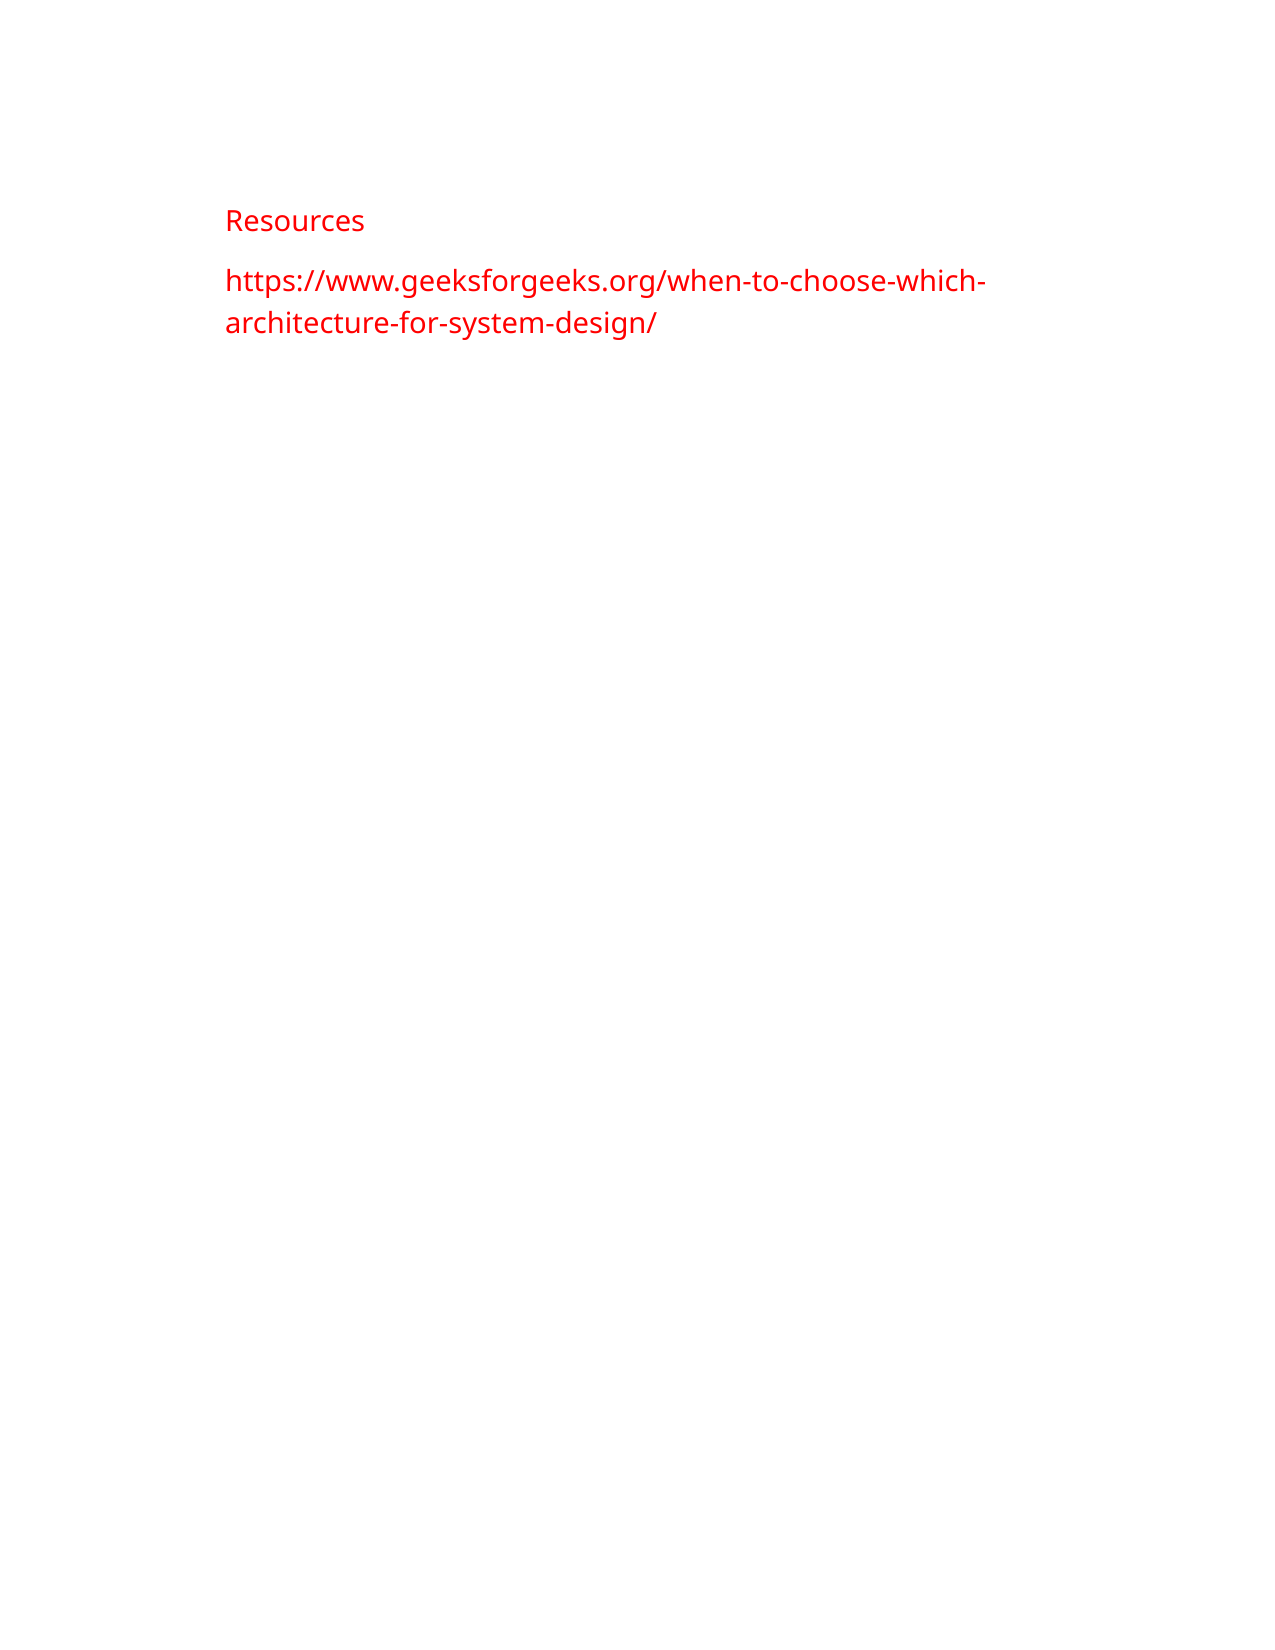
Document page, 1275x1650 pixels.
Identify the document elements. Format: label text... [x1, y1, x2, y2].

text Resources [225, 200, 1125, 240]
text https://www.geeksforgeeks.org/when-to-choose-which-architecture-for-system-design/ [225, 260, 1125, 342]
